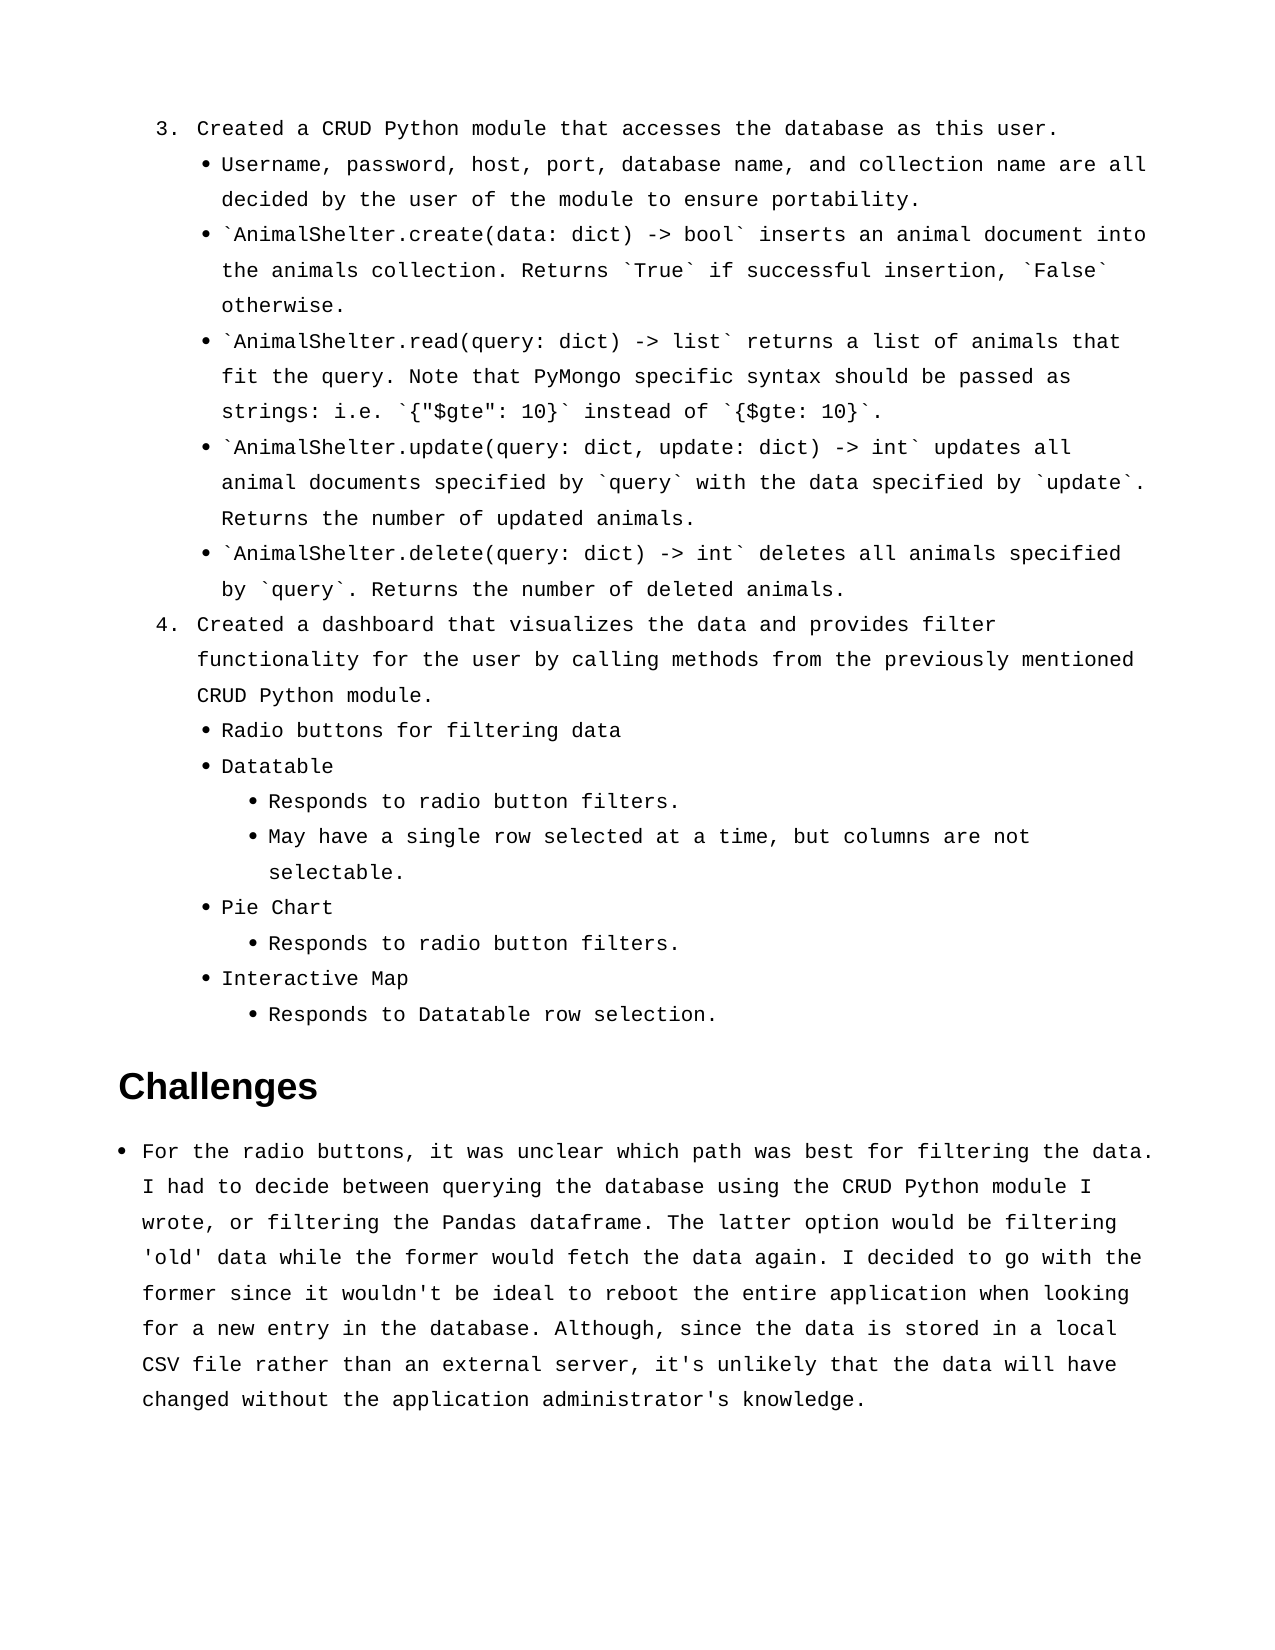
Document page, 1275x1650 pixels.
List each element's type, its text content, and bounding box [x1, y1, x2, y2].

list Interactive Map [202, 968, 1157, 992]
list May have a single row selected at a time, but columns are not selectable. [249, 826, 1157, 886]
list `AnimalShelter.update(query: dict, update: dict) -> int` updates all animal documents specified by `query` with the data specified by `update`. Returns the number of updated animals. [202, 437, 1157, 531]
list Pie Chart [202, 897, 1157, 921]
list `AnimalShelter.delete(query: dict) -> int` deletes all animals specified by `query`. Returns the number of deleted animals. [202, 543, 1157, 602]
list Datatable [202, 756, 1157, 779]
list Radio buttons for filtering data [202, 720, 1157, 744]
list Responds to radio button filters. [249, 933, 1157, 956]
list For the radio buttons, it was unclear which path was best for filtering the data. I had to decide between querying the database using the CRUD Python module I wrote, or filtering the Pandas dataframe. The latter option would be filtering 'old' data while the former would fetch the data again. I decided to go with the former since it wouldn't be ideal to reboot the entire application when looking for a new entry in the database. Although, since the data is stored in a local CSV file rather than an external server, it's unlikely that the data will have changed without the application administrator's knowledge. [118, 1141, 1157, 1413]
list `AnimalShelter.create(data: dict) -> bool` inserts an animal document into the animals collection. Returns `True` if successful insertion, `False` otherwise. [202, 224, 1157, 319]
list Responds to Datatable row selection. [249, 1003, 1157, 1027]
subtitle Challenges [118, 1064, 1157, 1107]
list Responds to radio button filters. [249, 791, 1157, 815]
list `AnimalShelter.read(query: dict) -> list` returns a list of animals that fit the query. Note that PyMongo specific syntax should be passed as strings: i.e. `{"$gte": 10}` instead of `{$gte: 10}`. [202, 331, 1157, 425]
list Username, password, host, port, database name, and collection name are all decided by the user of the module to ensure portability. [202, 153, 1157, 213]
list Created a dashboard that visualizes the data and provides filter functionality for the user by calling methods from the previously mentioned CRUD Python module. [155, 614, 1157, 708]
list Created a CRUD Python module that accesses the database as this user. [155, 118, 1157, 142]
